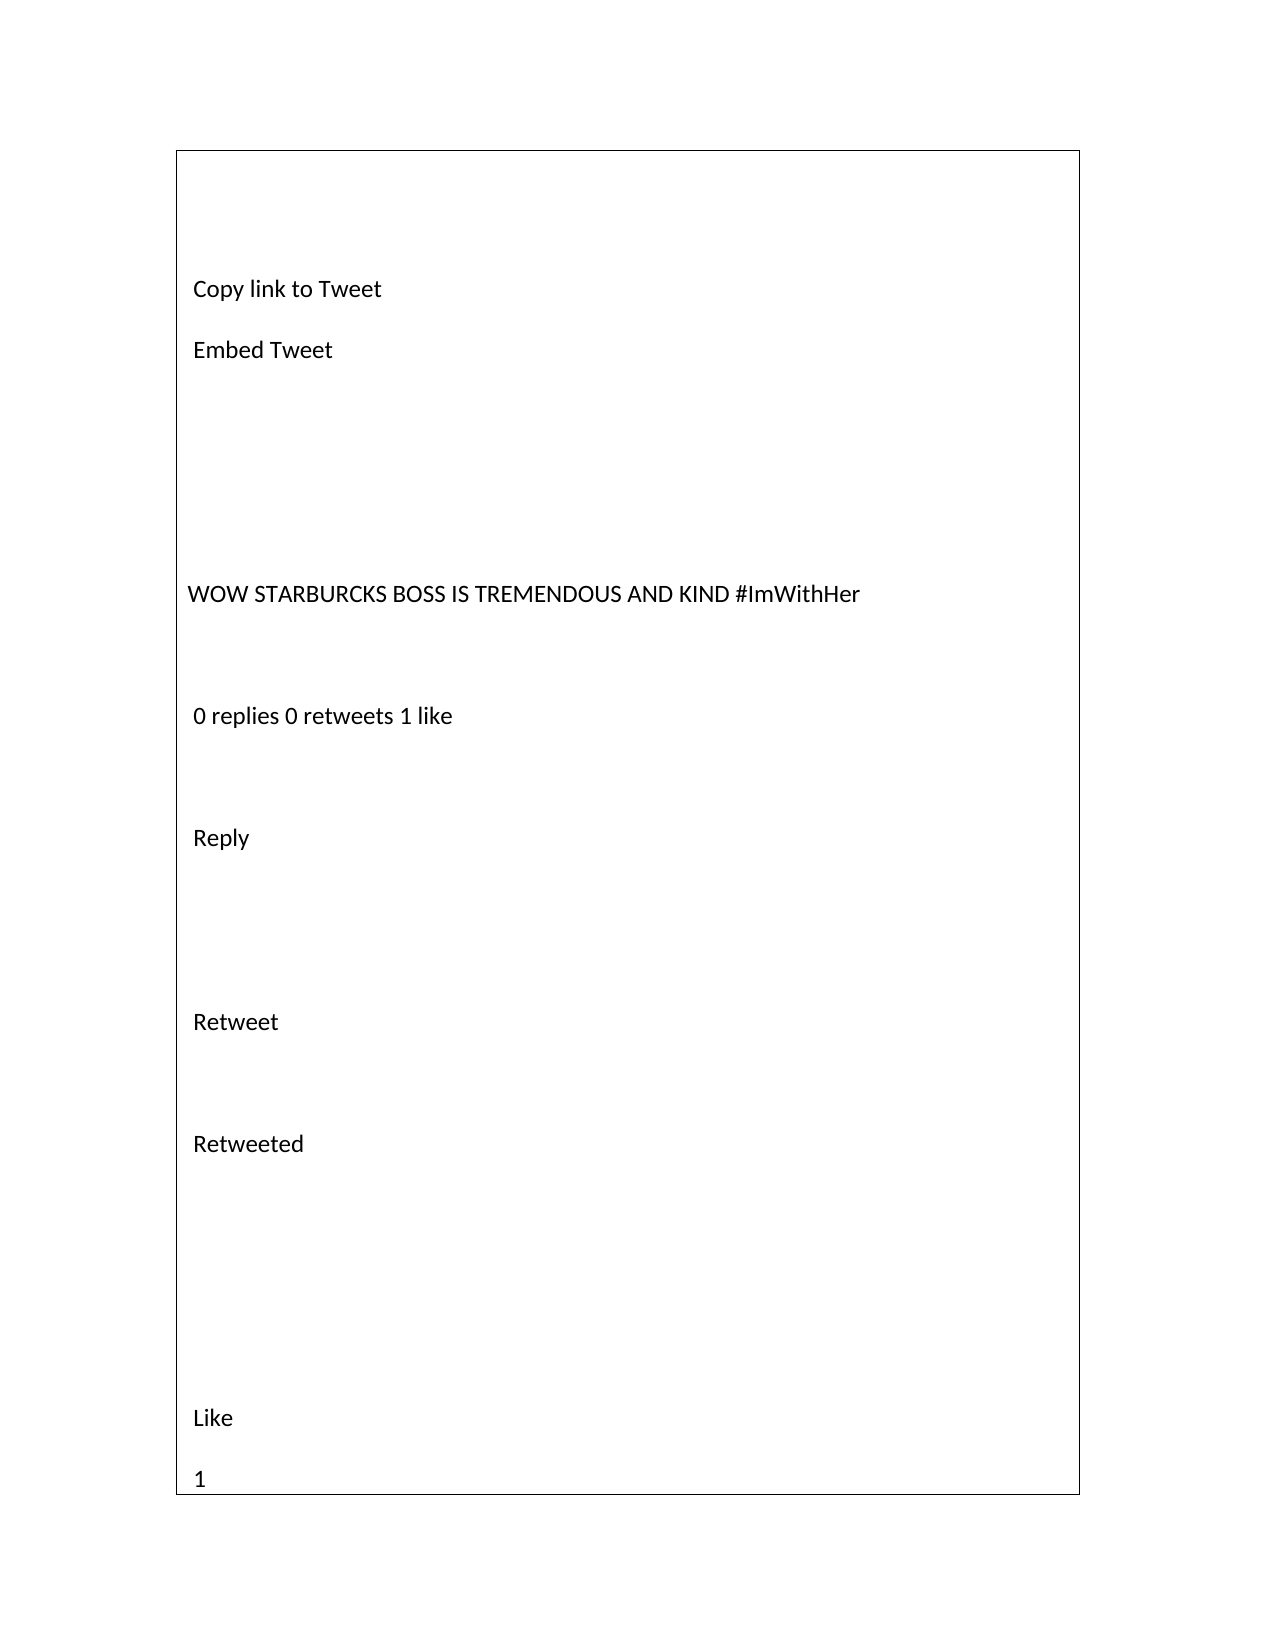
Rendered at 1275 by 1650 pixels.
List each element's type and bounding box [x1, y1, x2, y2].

table_cell [177, 151, 1079, 1494]
